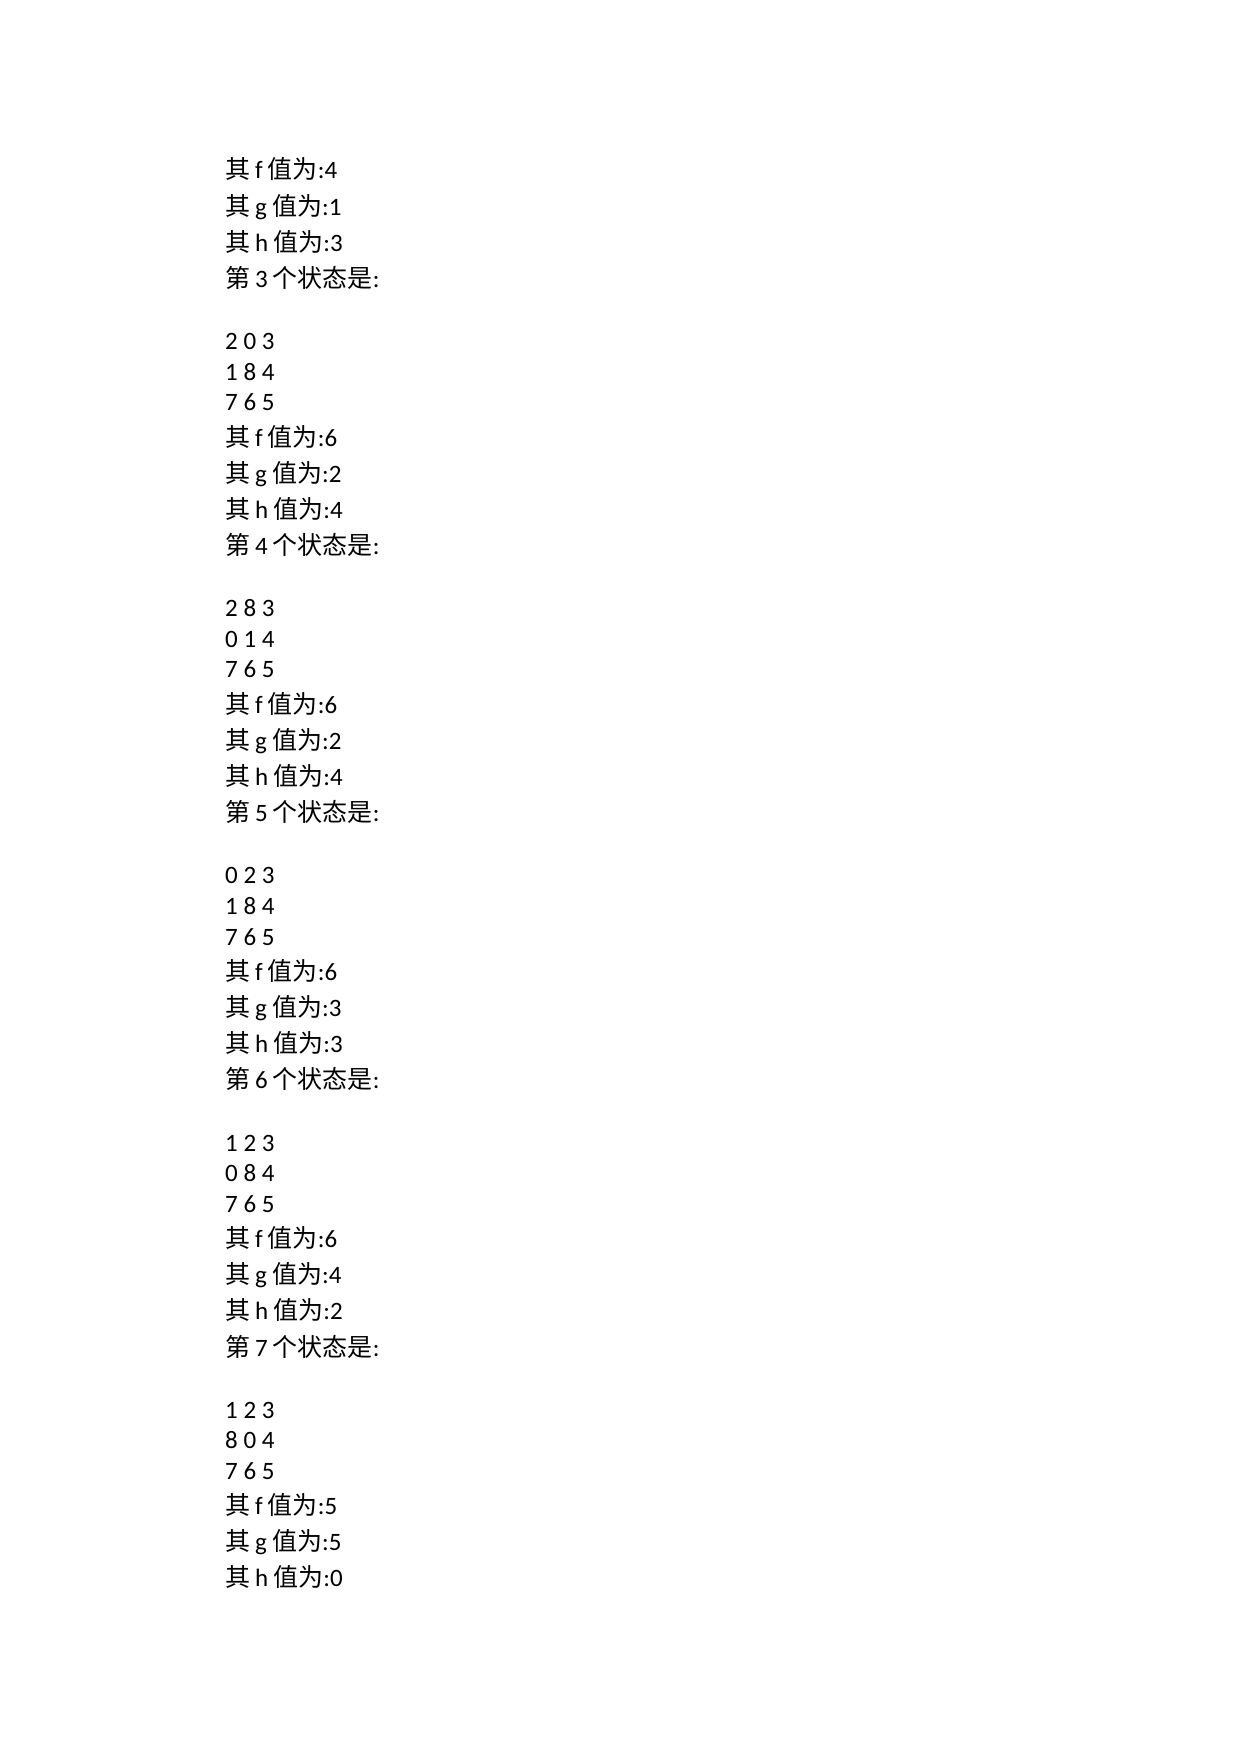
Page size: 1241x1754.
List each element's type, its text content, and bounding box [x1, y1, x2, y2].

list 7 6 5 [225, 1455, 1090, 1485]
list 第4个状态是: [225, 526, 1090, 562]
list 其h值为:2 [225, 1291, 1090, 1327]
list 7 6 5 [225, 387, 1090, 417]
list 7 6 5 [225, 921, 1090, 951]
list 7 6 5 [225, 654, 1090, 684]
list 其h值为:3 [225, 1024, 1090, 1060]
list 第7个状态是: [225, 1327, 1090, 1363]
list 其f值为:6 [225, 684, 1090, 720]
list 1 8 4 [225, 890, 1090, 921]
list 其g值为:5 [225, 1522, 1090, 1558]
list 2 8 3 [225, 593, 1090, 623]
list 1 2 3 [225, 1394, 1090, 1424]
list 2 0 3 [225, 326, 1090, 356]
list 其g值为:4 [225, 1254, 1090, 1291]
list 其g值为:2 [225, 453, 1090, 489]
list 其f值为:6 [225, 951, 1090, 987]
list 0 2 3 [225, 860, 1090, 890]
list 0 1 4 [225, 623, 1090, 654]
list 8 0 4 [225, 1424, 1090, 1455]
list 其h值为:0 [225, 1558, 1090, 1594]
list 其f值为:5 [225, 1485, 1090, 1522]
list 其f值为:4 [225, 150, 1090, 186]
list 1 8 4 [225, 356, 1090, 387]
list 其f值为:6 [225, 417, 1090, 453]
list 其h值为:4 [225, 757, 1090, 793]
list 其h值为:4 [225, 489, 1090, 526]
list 其g值为:2 [225, 720, 1090, 757]
list 第3个状态是: [225, 259, 1090, 295]
list 7 6 5 [225, 1188, 1090, 1218]
list 其g值为:3 [225, 987, 1090, 1024]
list 其g值为:1 [225, 186, 1090, 222]
list 0 8 4 [225, 1157, 1090, 1188]
list 1 2 3 [225, 1127, 1090, 1157]
list 第6个状态是: [225, 1060, 1090, 1096]
list 第5个状态是: [225, 793, 1090, 829]
list 其f值为:6 [225, 1218, 1090, 1254]
list 其h值为:3 [225, 222, 1090, 259]
